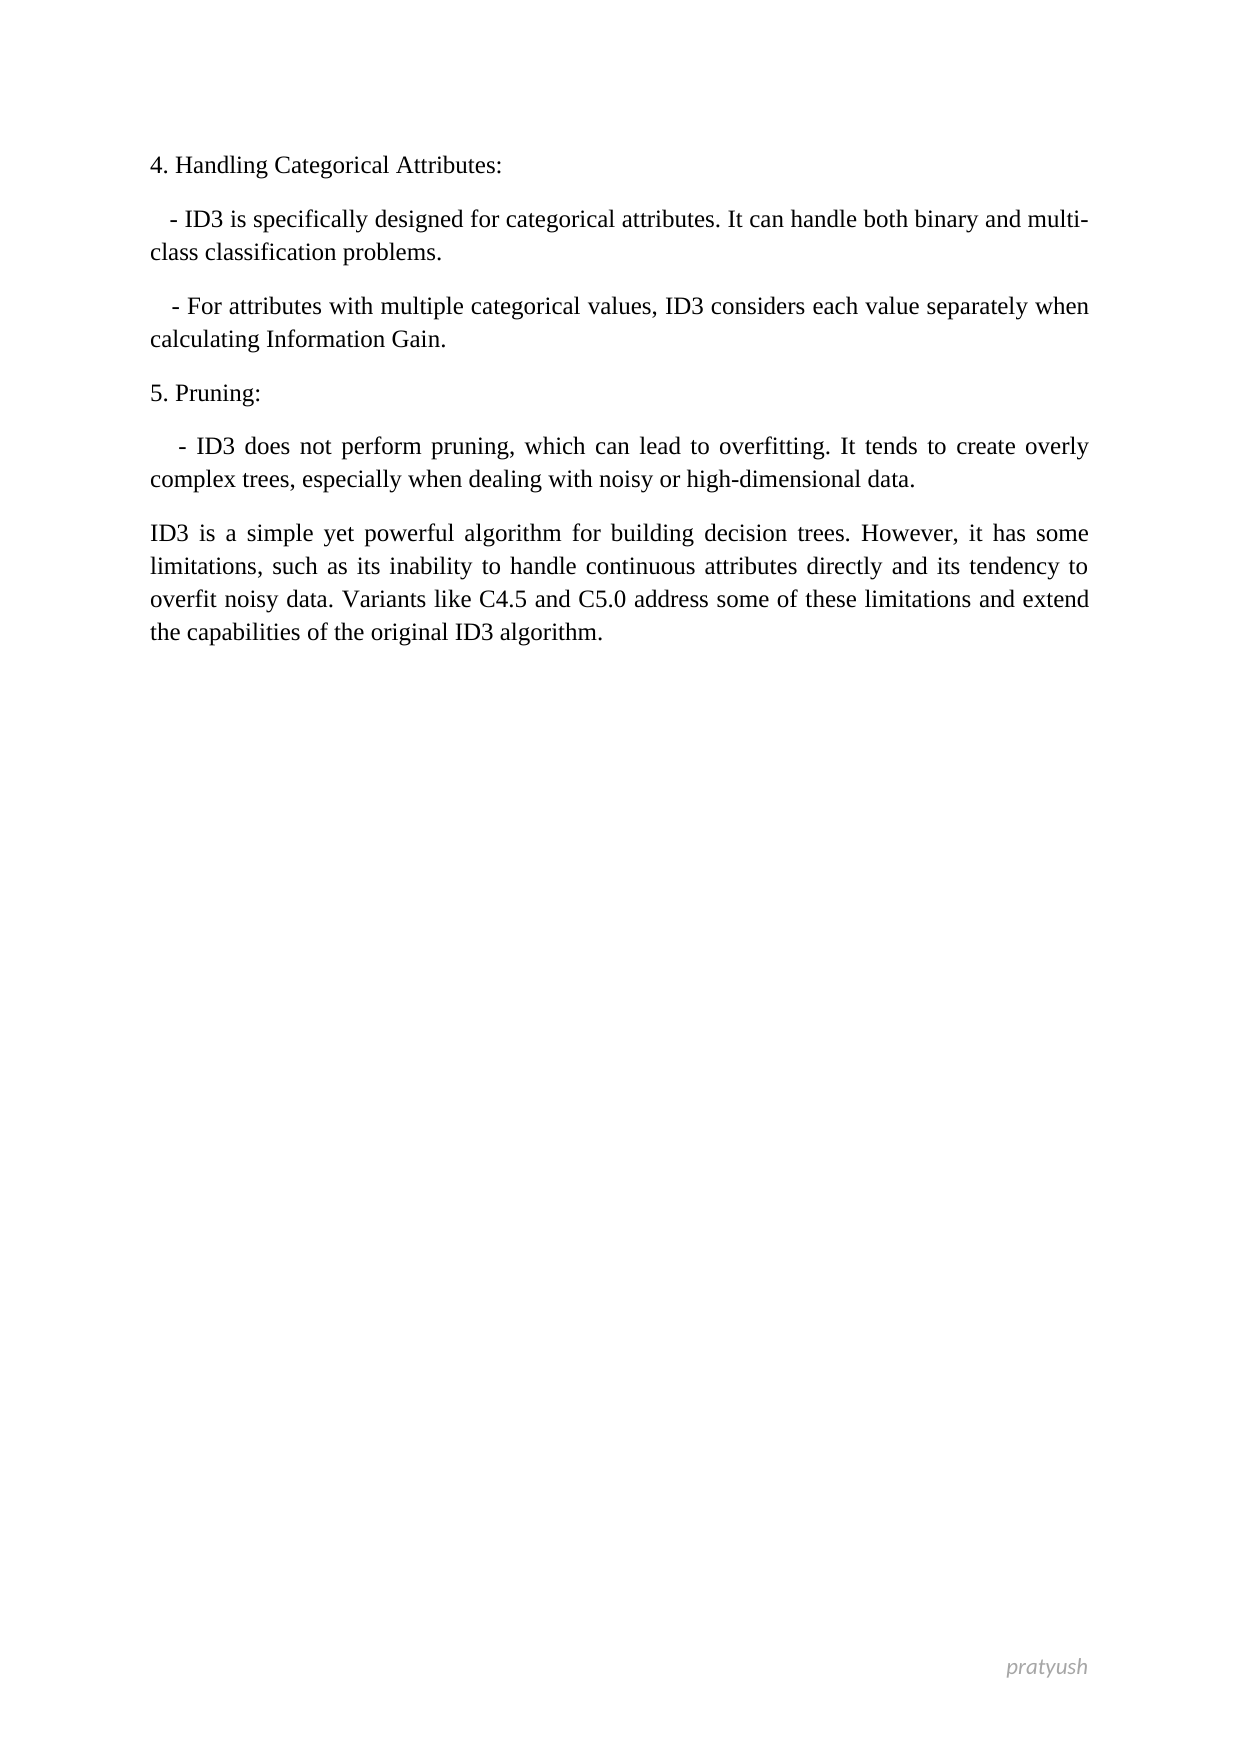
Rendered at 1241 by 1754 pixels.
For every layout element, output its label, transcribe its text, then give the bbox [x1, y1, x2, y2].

text 4. Handling Categorical Attributes: [150, 150, 1090, 179]
text - ID3 is specifically designed for categorical attributes. It can handle both binary and multi-class classification problems. [150, 204, 1090, 266]
text ID3 is a simple yet powerful algorithm for building decision trees. However, it has some limitations, such as its inability to handle continuous attributes directly and its tendency to overfit noisy data. Variants like C4.5 and C5.0 address some of these limitations and extend the capabilities of the original ID3 algorithm. [150, 518, 1090, 646]
text - For attributes with multiple categorical values, ID3 considers each value separately when calculating Information Gain. [150, 291, 1090, 352]
text 5. Pruning: [150, 378, 1090, 406]
text - ID3 does not perform pruning, which can lead to overfitting. It tends to create overly complex trees, especially when dealing with noisy or high-dimensional data. [150, 431, 1090, 493]
